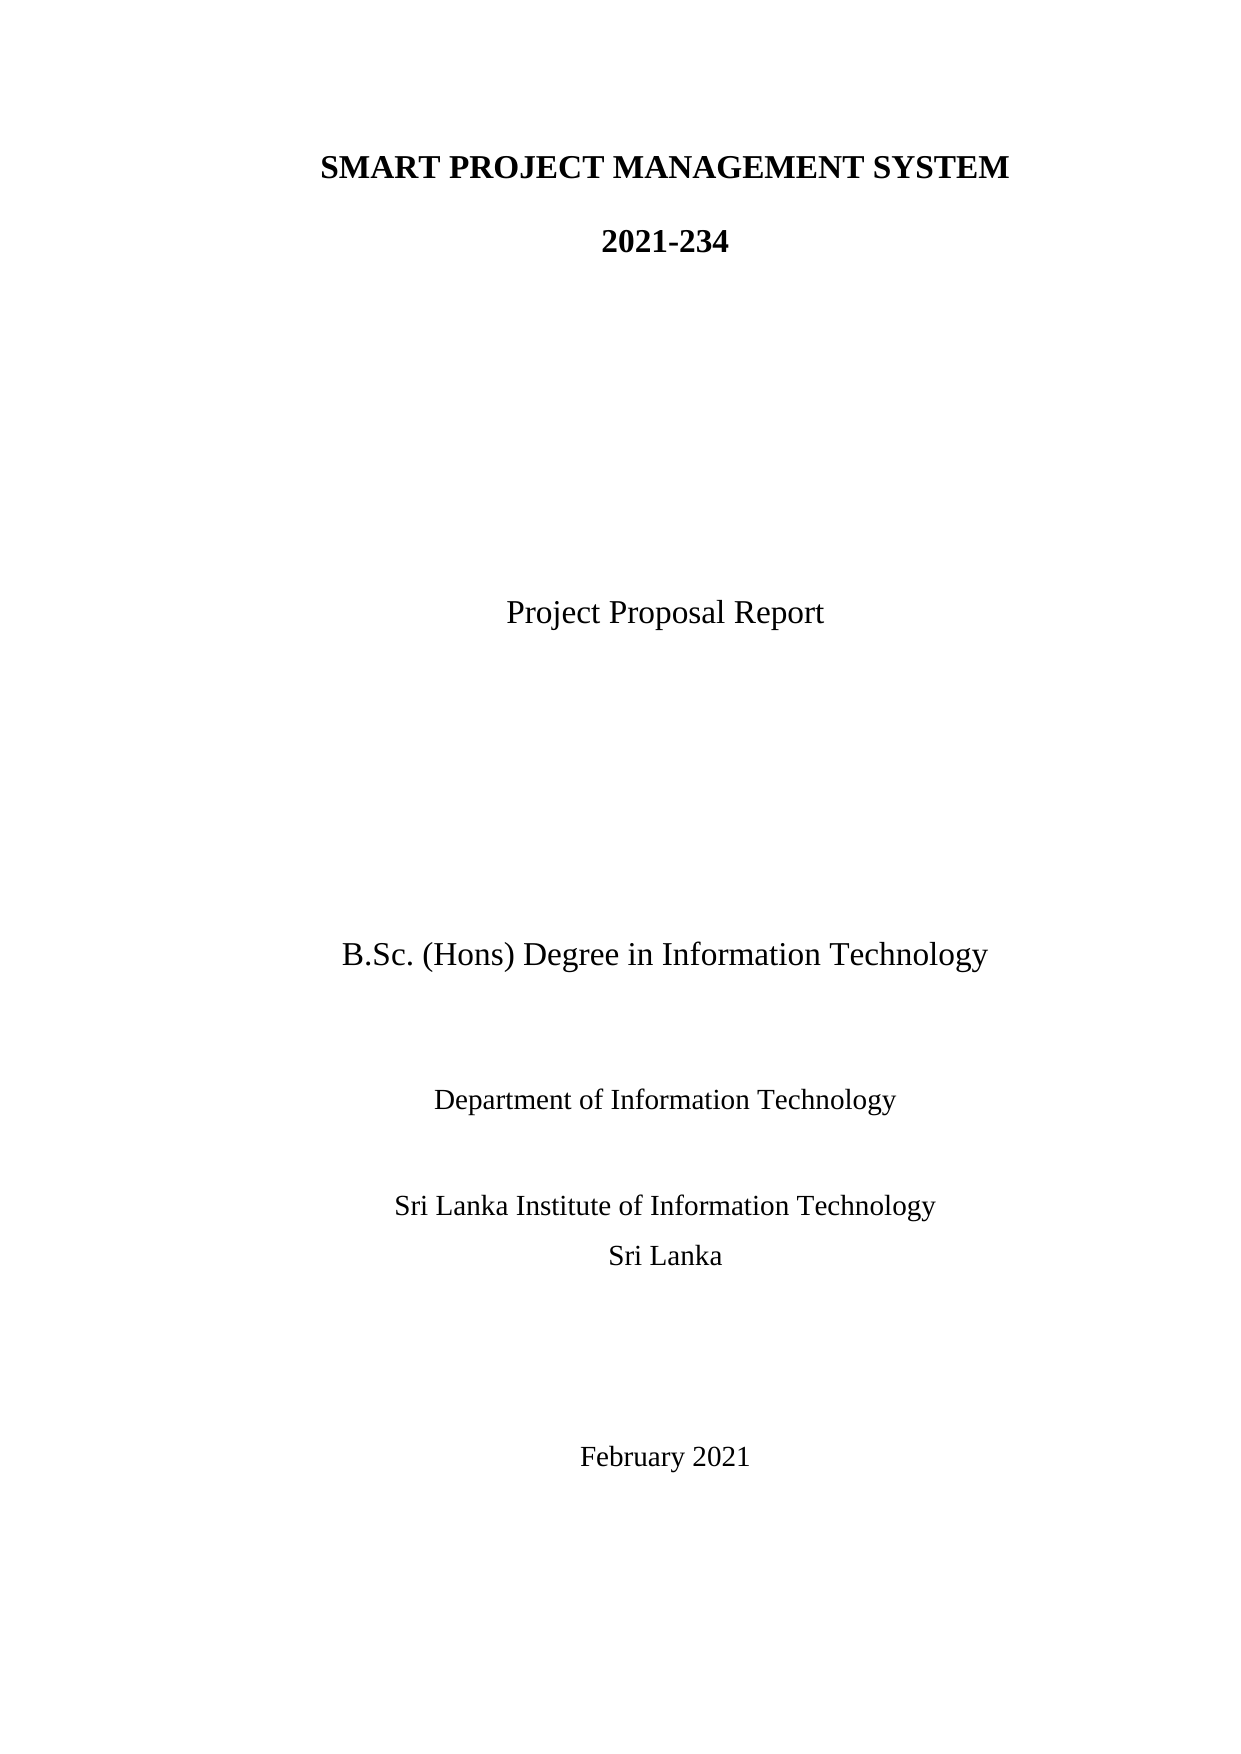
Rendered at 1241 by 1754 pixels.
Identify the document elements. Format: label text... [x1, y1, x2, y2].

text B.Sc. (Hons) Degree in Information Technology [237, 934, 1093, 972]
text 2021-234 [237, 221, 1093, 259]
text SMART PROJECT MANAGEMENT SYSTEM [237, 147, 1093, 185]
text Sri Lanka Institute of Information Technology [237, 1188, 1093, 1221]
text Department of Information Technology [237, 1082, 1093, 1116]
text Project Proposal Report [237, 592, 1093, 630]
text February 2021 [237, 1439, 1093, 1472]
text Sri Lanka [237, 1238, 1093, 1271]
